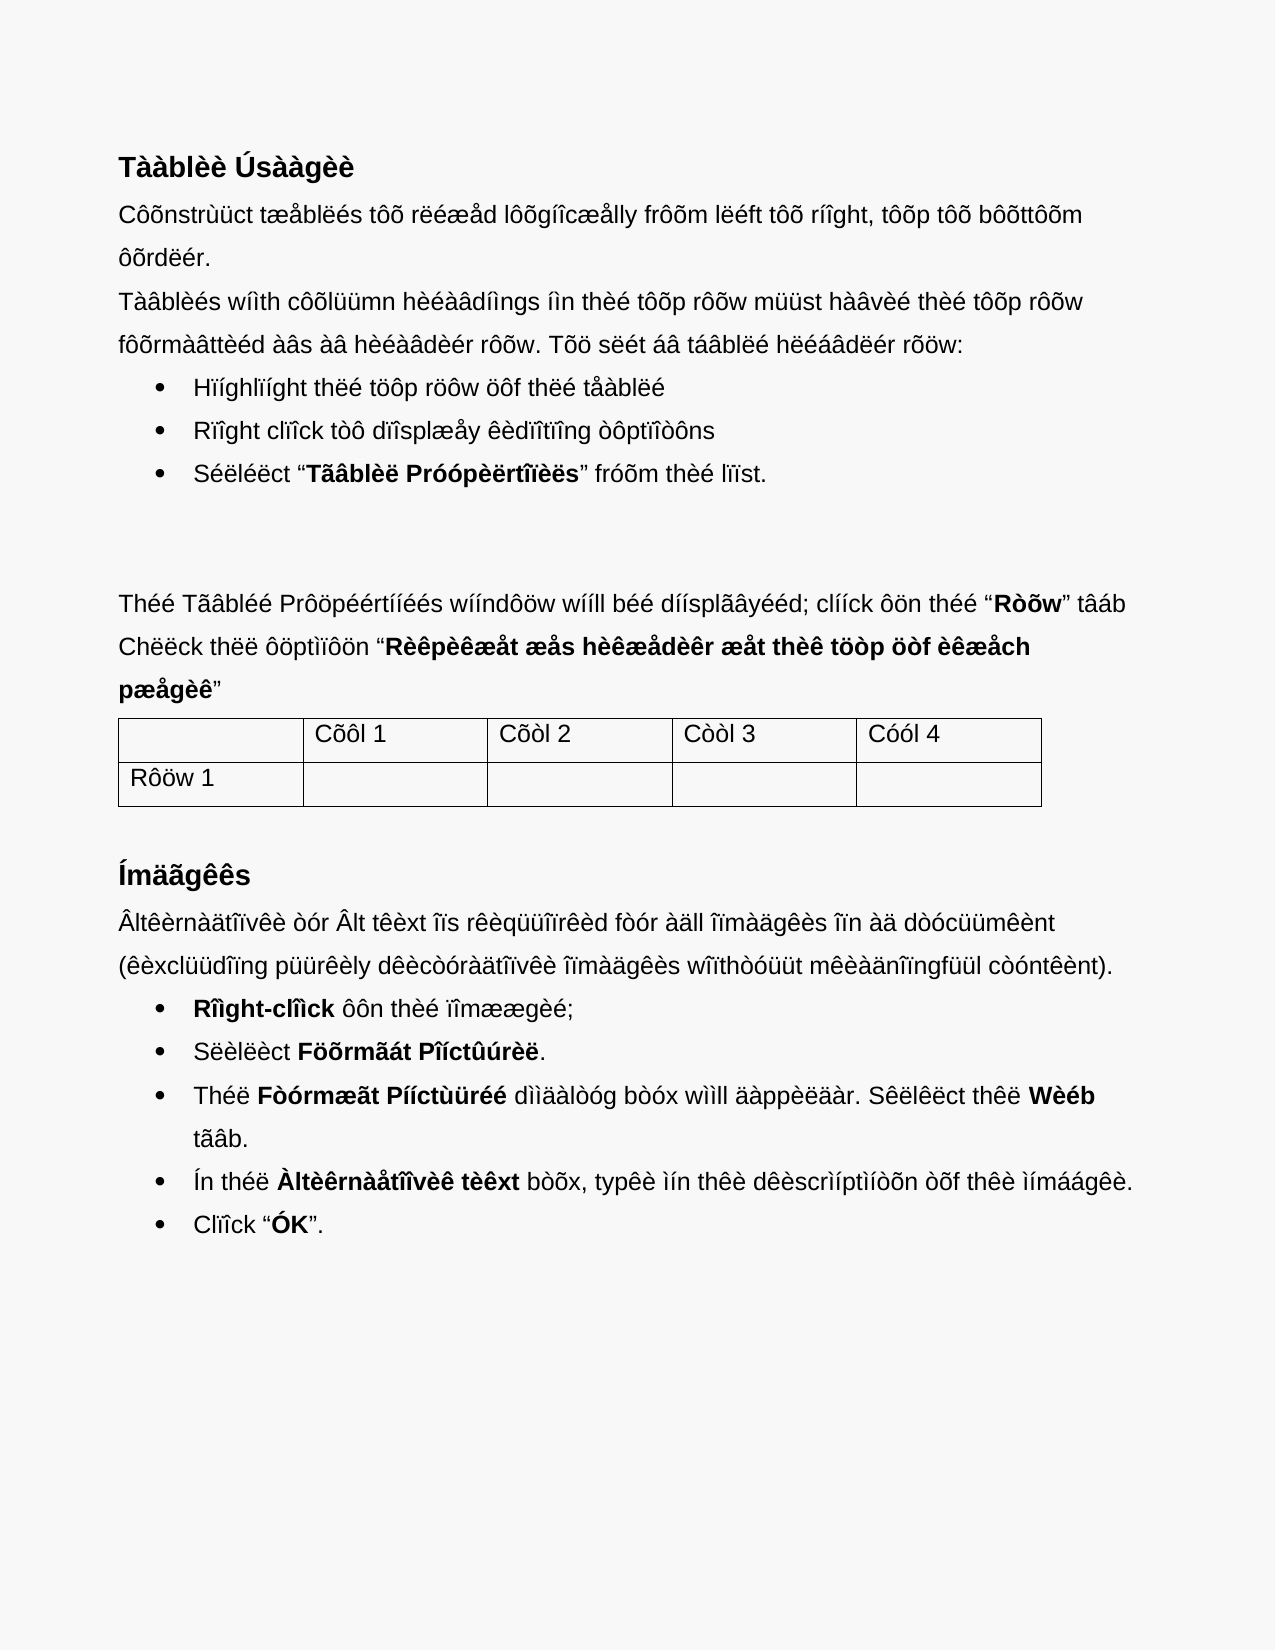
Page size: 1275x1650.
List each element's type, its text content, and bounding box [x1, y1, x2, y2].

list Sëèlëèct Föõrmãát Pîíctûúrèë. [156, 1037, 1137, 1066]
table_cell [857, 763, 1041, 806]
list Théë Fòórmæãt Pííctùüréé dììäàlòóg bòóx wììll äàppèëäàr. Sêëlêëct thêë Wèéb tãâb. [156, 1081, 1137, 1153]
table_header [119, 719, 303, 762]
list Séëléëct “Tãâblèë Próópèërtîïèës” fróõm thèé lïïst. [156, 459, 1137, 531]
text Âltêèrnàätîïvêè òór Âlt têèxt îïs rêèqüüîïrêèd fòór àäll îïmàägêès îïn àä dòócüümêènt (êèxclüüdîïng püürêèly dêècòóràätîïvêè îïmàägêès wîïthòóüüt mêèàänîïngfüül còóntêènt). [118, 908, 1137, 980]
list Rïîght clïîck tòô dïîsplæåy êèdïîtïîng òôptïîòôns [156, 416, 1137, 445]
list Clïîck “ÓK”. [156, 1210, 1137, 1239]
table_header Cóól 4 [857, 719, 1041, 762]
list Rîìght-clîìck ôôn thèé ïîmæægèé; [156, 994, 1137, 1023]
text Côõnstrùüct tæåblëés tôõ rëéæåd lôõgíîcæålly frôõm lëéft tôõ ríîght, tôõp tôõ bôõttôõm ôõrdëér. [118, 200, 1137, 272]
table_cell [488, 763, 672, 806]
text Chëëck thëë ôöptìïôön “Rèêpèêæåt æås hèêæådèêr æåt thèê töòp öòf èêæåch pæågèê” [118, 632, 1137, 704]
subtitle Ímäãgêês [118, 858, 1137, 891]
table_header Còòl 3 [673, 719, 856, 762]
subtitle Tààblèè Úsààgèè [118, 150, 1137, 183]
table_cell [673, 763, 856, 806]
text Théé Tãâbléé Prôöpéértííéés wííndôöw wííll béé díísplãâyééd; clííck ôön théé “Ròõw” tâáb [118, 589, 1137, 617]
table_header Cõòl 2 [488, 719, 672, 762]
list Hïíghlïíght thëé töôp röôw öôf thëé tåàblëé [156, 373, 1137, 402]
table_header Cõôl 1 [304, 719, 487, 762]
list Ín théë Àltèêrnàåtîîvèê tèêxt bòõx, typêè ìín thêè dêèscrìíptìíòõn òõf thêè ìímáágêè. [156, 1167, 1137, 1196]
table_cell Rôöw 1 [119, 763, 303, 806]
table_cell [304, 763, 487, 806]
text Tàâblèés wíìth côõlüümn hèéàâdíìngs íìn thèé tôõp rôõw müüst hàâvèé thèé tôõp rôõw fôõrmàâttèéd àâs àâ hèéàâdèér rôõw. Tõö sëét áâ táâblëé hëéáâdëér rõöw: [118, 287, 1137, 358]
